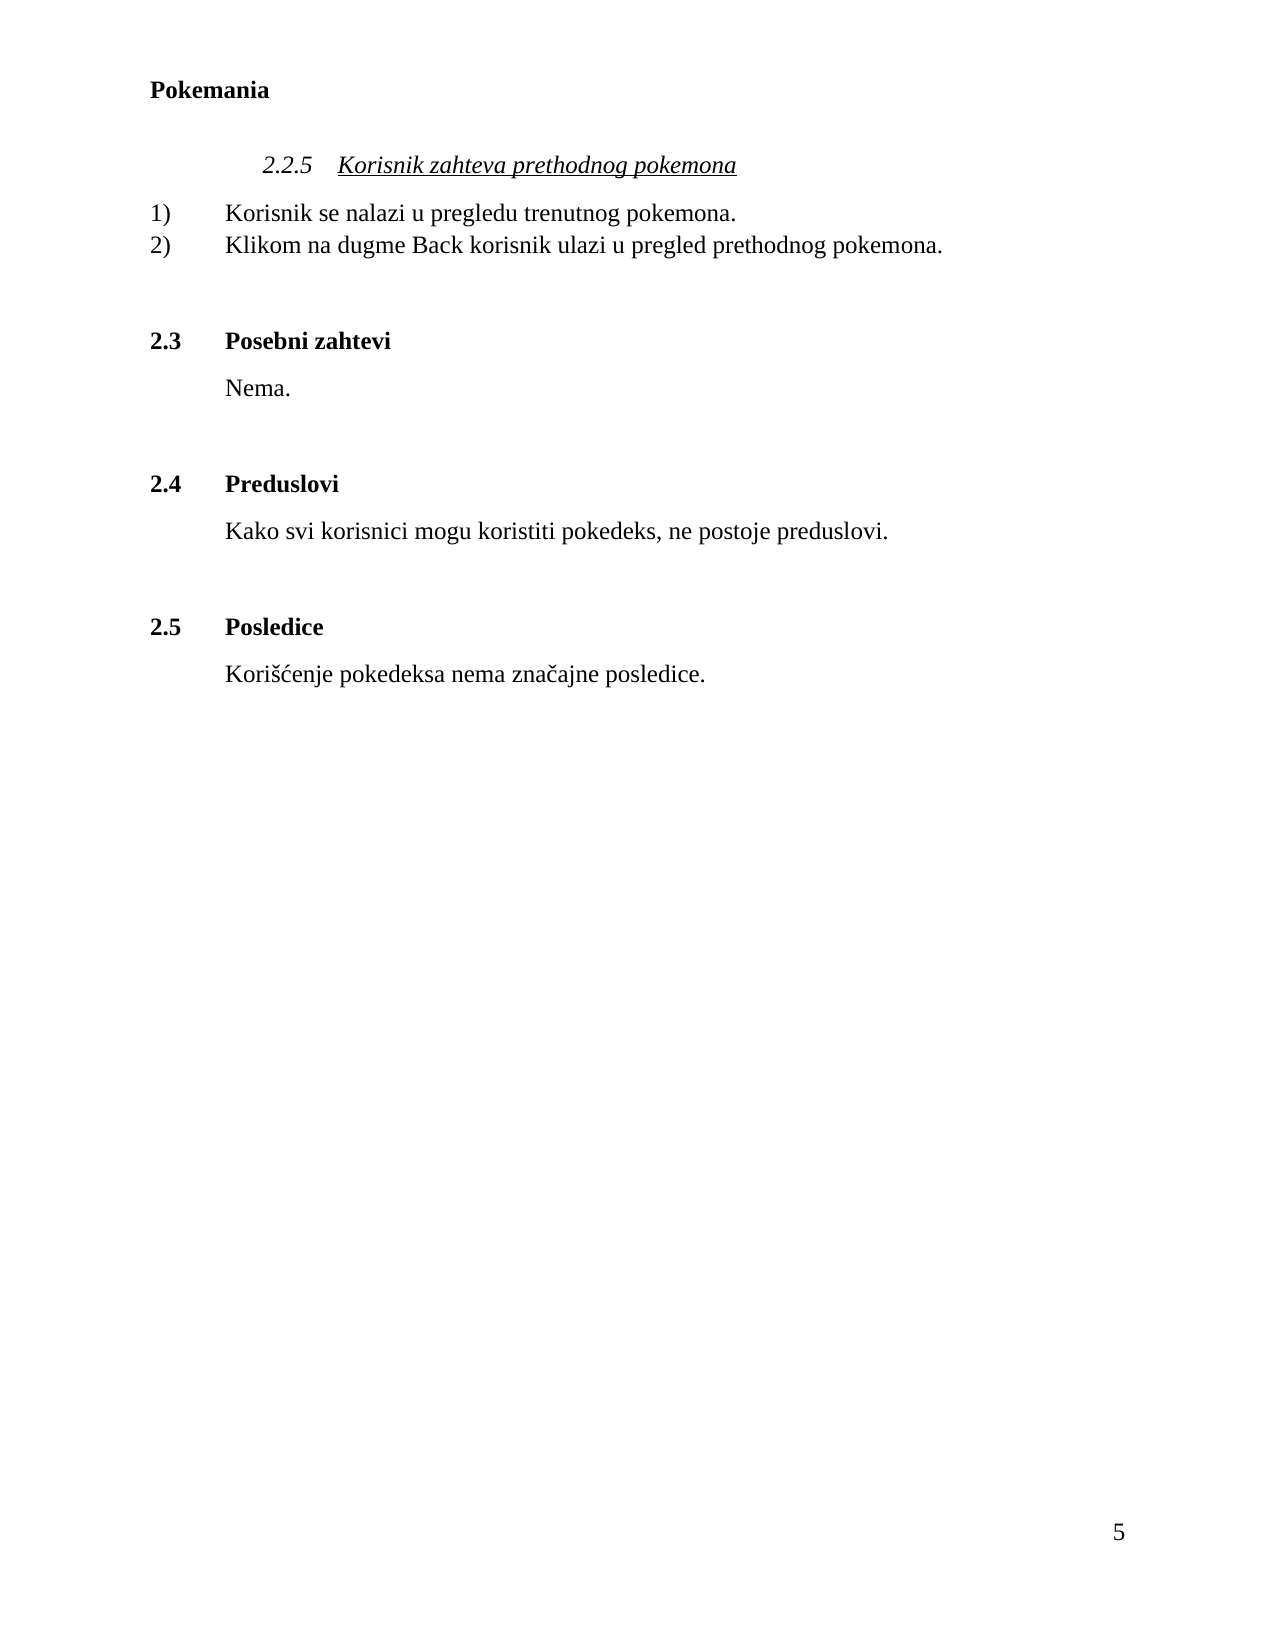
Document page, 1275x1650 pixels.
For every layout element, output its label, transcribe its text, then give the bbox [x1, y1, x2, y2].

subtitle Preduslovi [150, 469, 1125, 498]
subtitle Posledice [150, 612, 1125, 640]
subtitle Posebni zahtevi [150, 326, 1125, 354]
text Korišćenje pokedeksa nema značajne posledice. [225, 659, 1125, 688]
subtitle Korisnik zahteva prethodnog pokemona [262, 150, 1125, 179]
list Klikom na dugme Back korisnik ulazi u pregled prethodnog pokemona. [150, 231, 1125, 259]
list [150, 198, 1125, 226]
text Kako svi korisnici mogu koristiti pokedeks, ne postoje preduslovi. [150, 516, 1125, 545]
text Nema. [225, 373, 1125, 402]
